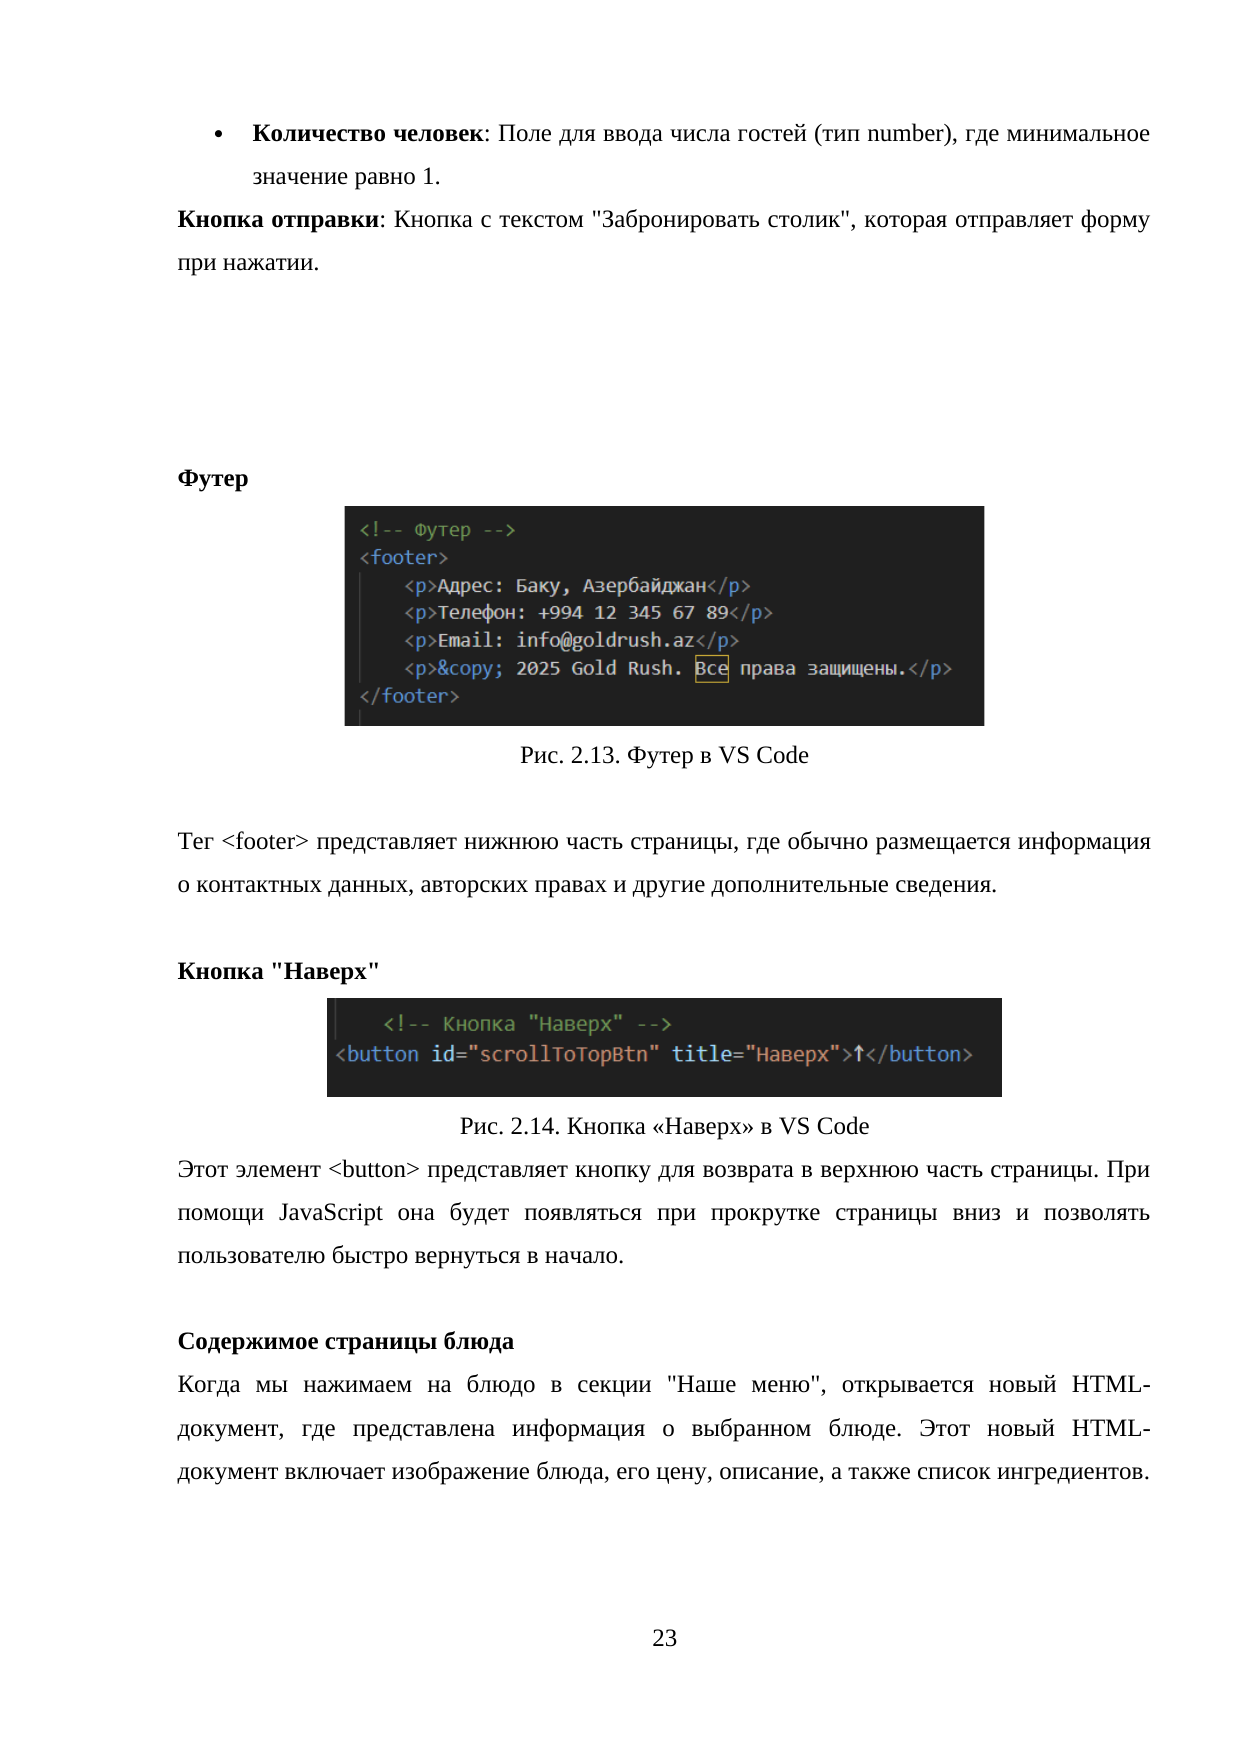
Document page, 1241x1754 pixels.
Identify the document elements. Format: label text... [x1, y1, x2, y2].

text Тег <footer> представляет нижнюю часть страницы, где обычно размещается информация о контактных данных, авторских правах и другие дополнительные сведения. [177, 826, 1152, 898]
text Содержимое страницы блюда [177, 1326, 1152, 1355]
text Этот элемент <button> представляет кнопку для возврата в верхнюю часть страницы. При помощи JavaScript она будет появляться при прокрутке страницы вниз и позволять пользователю быстро вернуться в начало. [177, 1154, 1152, 1269]
text Рис. 2.14. Кнопка «Наверх» в VS Code [177, 1111, 1152, 1139]
text Кнопка отправки: Кнопка с текстом "Забронировать столик", которая отправляет форму при нажатии. [177, 204, 1152, 276]
text Кнопка "Наверх" [177, 956, 1152, 984]
text Рис. 2.13. Футер в VS Code [177, 740, 1152, 769]
picture [327, 998, 1002, 1097]
text Футер [177, 463, 1152, 492]
list Количество человек: Поле для ввода числа гостей (тип number), где минимальное значение равно 1. [215, 118, 1152, 190]
picture [344, 506, 985, 726]
text Когда мы нажимаем на блюдо в секции "Наше меню", открывается новый HTML-документ, где представлена информация о выбранном блюде. Этот новый HTML-документ включает изображение блюда, его цену, описание, а также список ингредиентов. [177, 1369, 1152, 1484]
